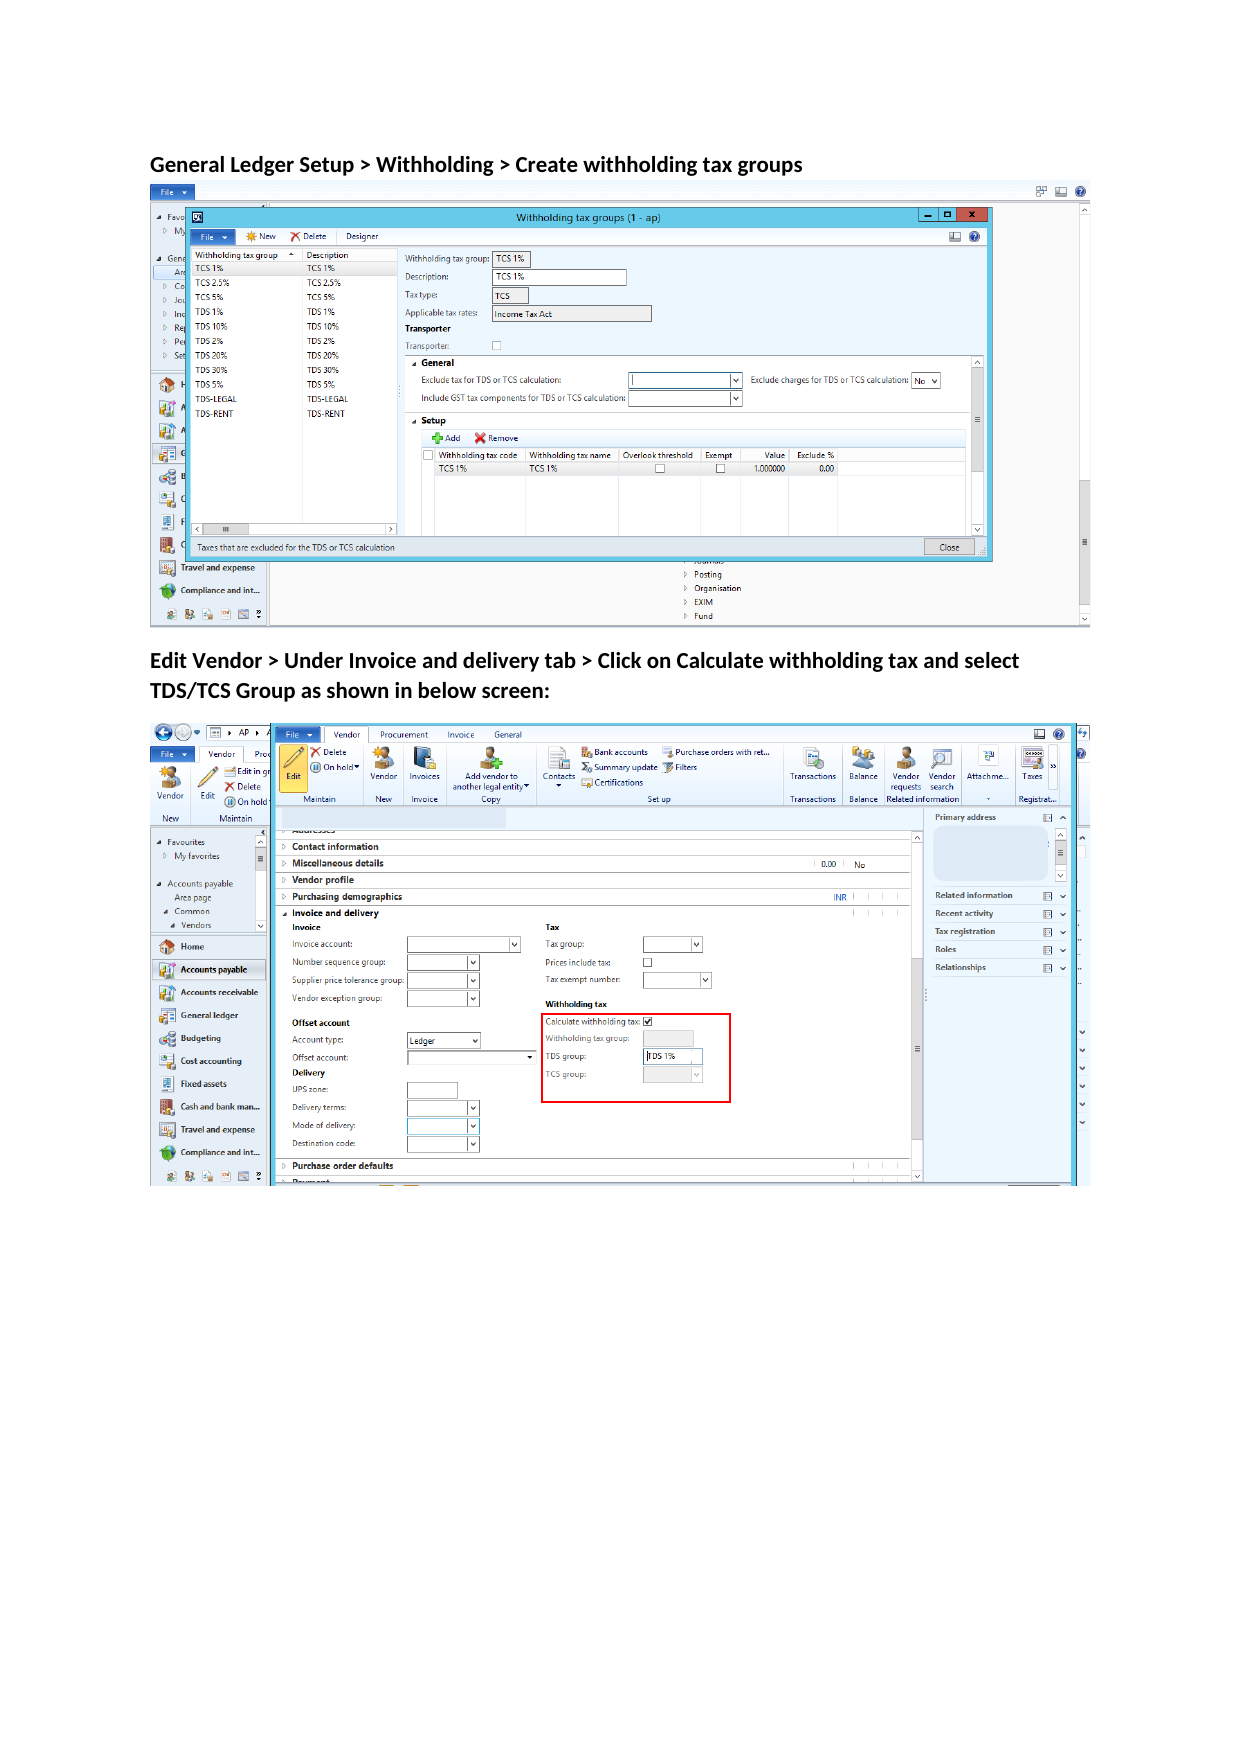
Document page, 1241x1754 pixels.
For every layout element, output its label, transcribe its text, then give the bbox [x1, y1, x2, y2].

picture [150, 180, 1091, 628]
picture [150, 723, 1091, 1186]
text Edit Vendor > Under Invoice and delivery tab > Click on Calculate withholding tax and select TDS/TCS Group as shown in below screen: [150, 646, 1090, 704]
text General Ledger Setup > Withholding > Create withholding tax groups [150, 150, 1090, 180]
